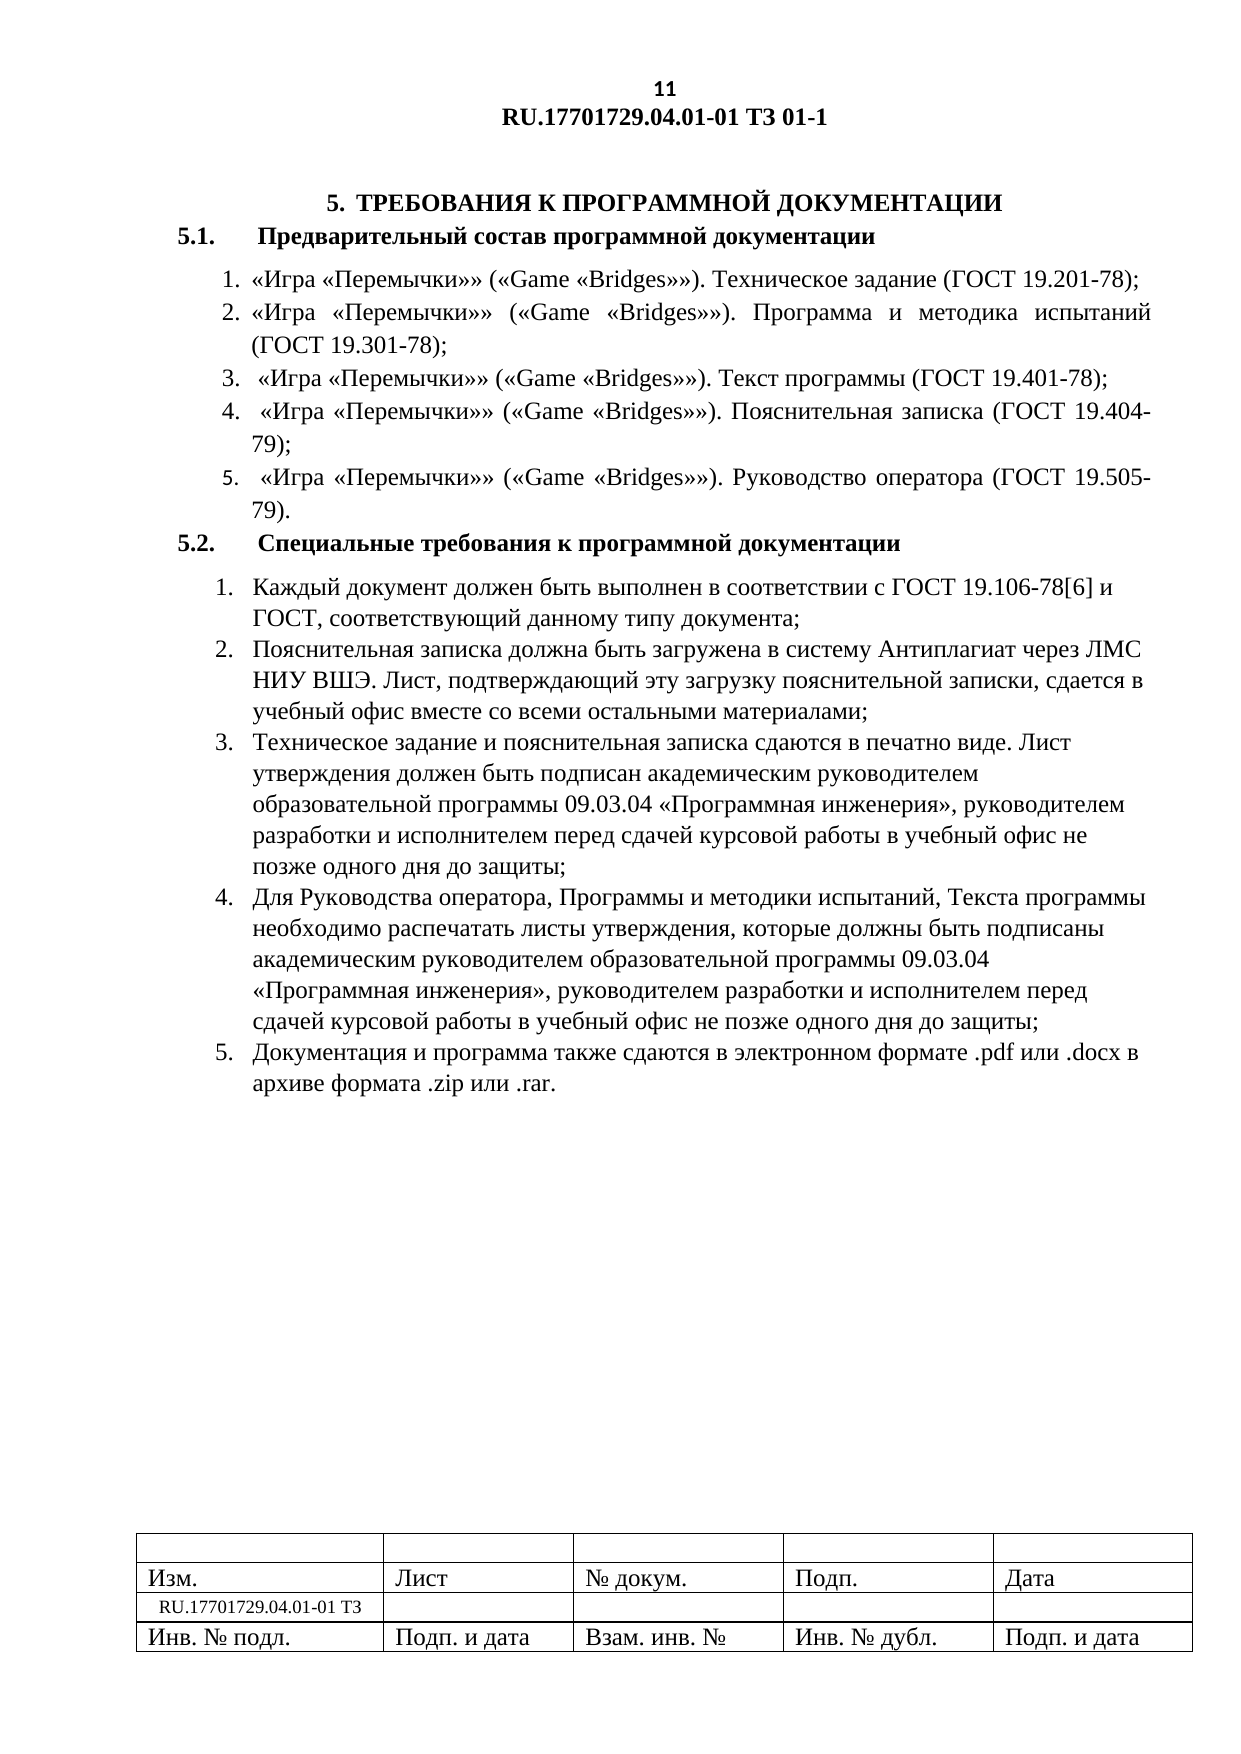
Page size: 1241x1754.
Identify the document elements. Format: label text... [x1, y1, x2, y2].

list Документация и программа также сдаются в электронном формате .pdf или .docx в архиве формата .zip или .rar. [215, 1037, 1152, 1097]
list «Игра «Перемычки»» («Game «Bridges»»). Пояснительная записка (ГОСТ 19.404-79); [222, 396, 1152, 458]
subtitle 5. ТРЕБОВАНИЯ К ПРОГРАММНОЙ ДОКУМЕНТАЦИИ [177, 188, 1152, 217]
list Техническое задание и пояснительная записка сдаются в печатно виде. Лист утверждения должен быть подписан академическим руководителем образовательной программы 09.03.04 «Программная инженерия», руководителем разработки и исполнителем перед сдачей курсовой работы в учебный офис не позже одного дня до защиты; [215, 727, 1152, 880]
list «Игра «Перемычки»» («Game «Bridges»»). Руководство оператора (ГОСТ 19.505-79). [222, 462, 1152, 524]
list Для Руководства оператора, Программы и методики испытаний, Текста программы необходимо распечатать листы утверждения, которые должны быть подписаны академическим руководителем образовательной программы 09.03.04 «Программная инженерия», руководителем разработки и исполнителем перед сдачей курсовой работы в учебный офис не позже одного дня до защиты; [215, 882, 1152, 1035]
list Каждый документ должен быть выполнен в соответствии с ГОСТ 19.106-78[6] и ГОСТ, соответствующий данному типу документа; [215, 572, 1152, 631]
subtitle 5.1. Предварительный состав программной документации [177, 221, 1154, 249]
list «Игра «Перемычки»» («Game «Bridges»»). Текст программы (ГОСТ 19.401-78); [222, 363, 1152, 392]
list «Игра «Перемычки»» («Game «Bridges»»). Техническое задание (ГОСТ 19.201-78); [222, 264, 1152, 293]
list Пояснительная записка должна быть загружена в систему Антиплагиат через ЛМС НИУ ВШЭ. Лист, подтверждающий эту загрузку пояснительной записки, сдается в учебный офис вместе со всеми остальными материалами; [215, 634, 1152, 724]
list «Игра «Перемычки»» («Game «Bridges»»). Программа и методика испытаний (ГОСТ 19.301-78); [222, 297, 1152, 359]
subtitle 5.2. Специальные требования к программной документации [177, 528, 1154, 557]
